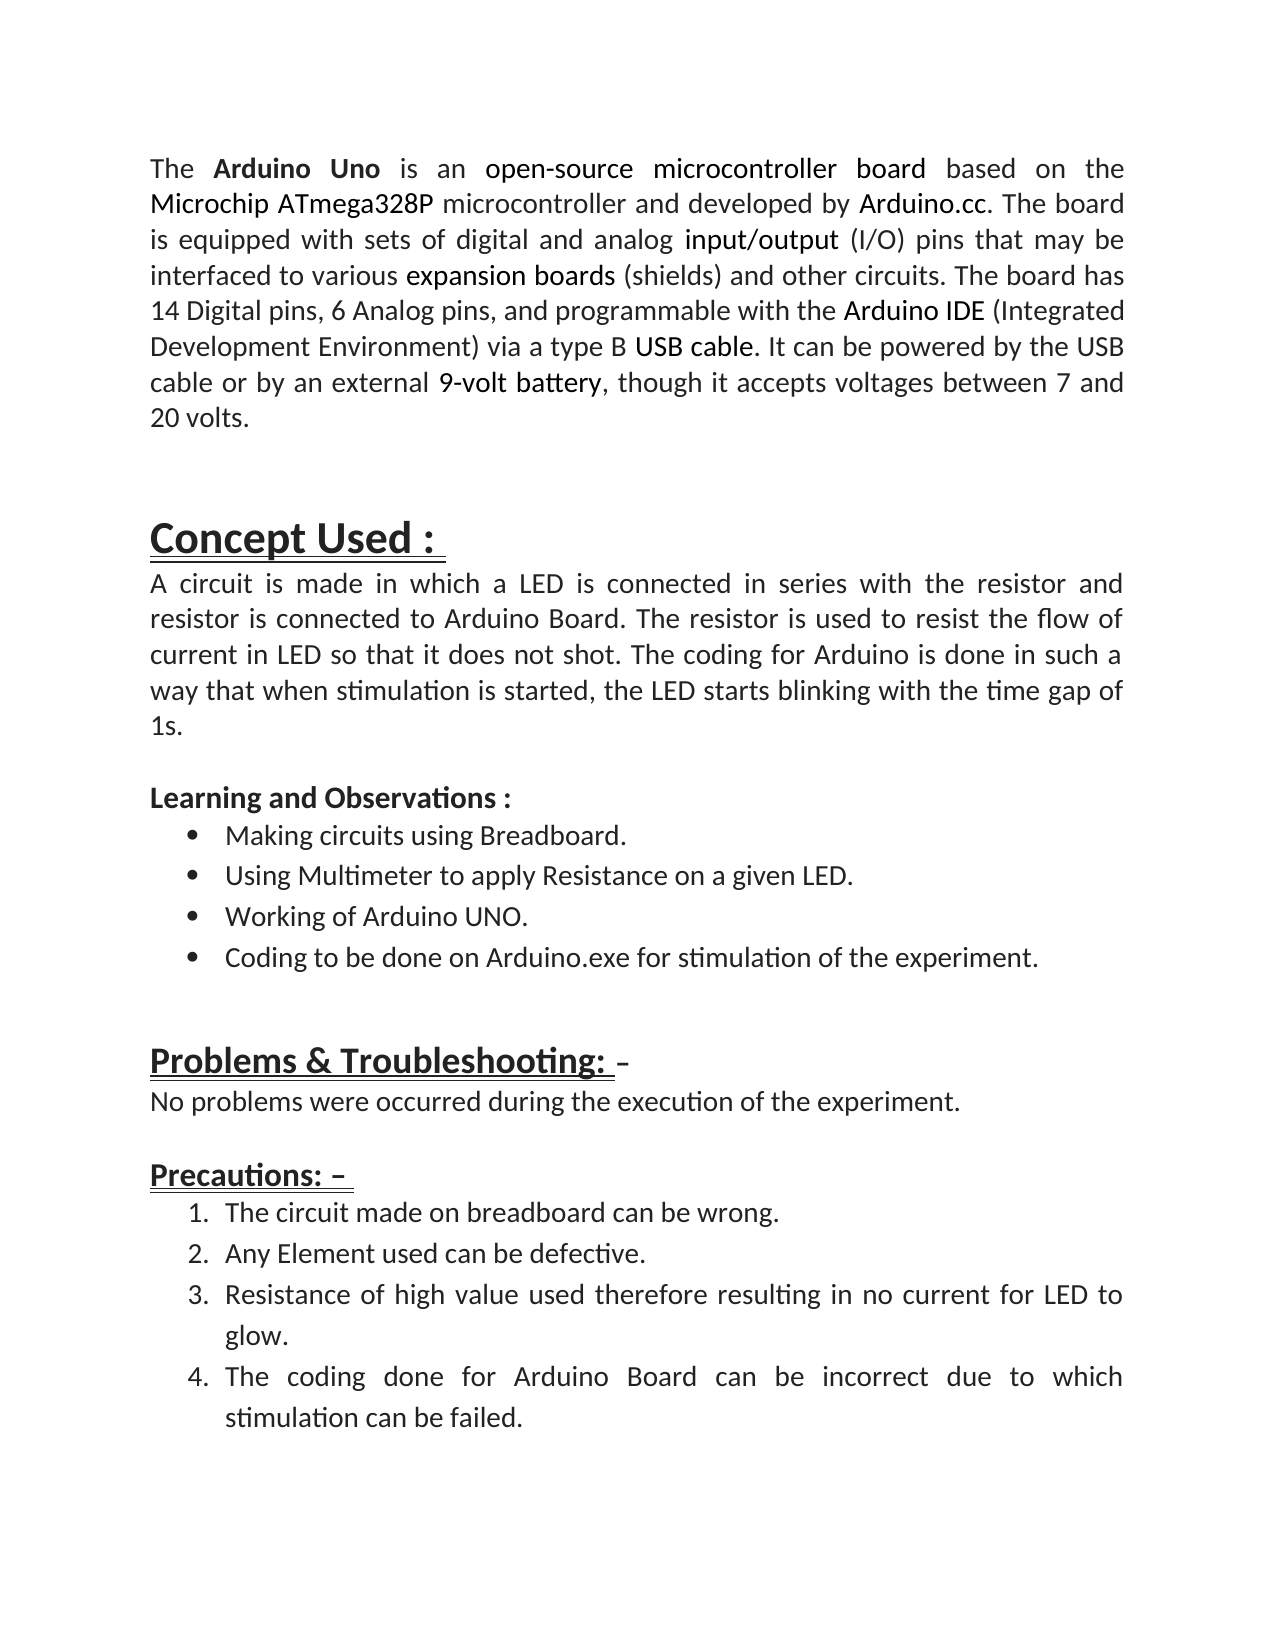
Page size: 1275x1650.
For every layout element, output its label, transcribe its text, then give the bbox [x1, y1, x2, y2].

list Any Element used can be defective. [187, 1236, 1125, 1271]
text No problems were occurred during the execution of the experiment. [150, 1083, 1125, 1118]
text The Arduino Uno is an open-source microcontroller board based on the Microchip ATmega328P microcontroller and developed by Arduino.cc. The board is equipped with sets of digital and analog input/output (I/O) pins that may be interfaced to various expansion boards (shields) and other circuits. The board has 14 Digital pins, 6 Analog pins, and programmable with the Arduino IDE (Integrated Development Environment) via a type B USB cable. It can be powered by the USB cable or by an external 9-volt battery, though it accepts voltages between 7 and 20 volts. [150, 150, 1125, 435]
list Working of Arduino UNO. [187, 898, 1125, 934]
text Precautions: – [150, 1154, 1125, 1194]
list Coding to be done on Arduino.exe for stimulation of the experiment. [187, 939, 1125, 975]
list The circuit made on breadboard can be wrong. [187, 1194, 1125, 1230]
list Making circuits using Breadboard. [187, 817, 1125, 852]
text Concept Used : [150, 509, 1125, 565]
list Using Multimeter to apply Resistance on a given LED. [187, 857, 1125, 893]
list The coding done for Arduino Board can be incorrect due to which stimulation can be failed. [187, 1358, 1125, 1435]
list Resistance of high value used therefore resulting in no current for LED to glow. [187, 1276, 1125, 1353]
text Learning and Observations : [150, 778, 1125, 817]
text Problems & Troubleshooting: – [150, 1037, 1125, 1083]
text A circuit is made in which a LED is connected in series with the resistor and resistor is connected to Arduino Board. The resistor is used to resist the flow of current in LED so that it does not shot. The coding for Arduino is done in such a way that when stimulation is started, the LED starts blinking with the time gap of 1s. [150, 565, 1125, 743]
